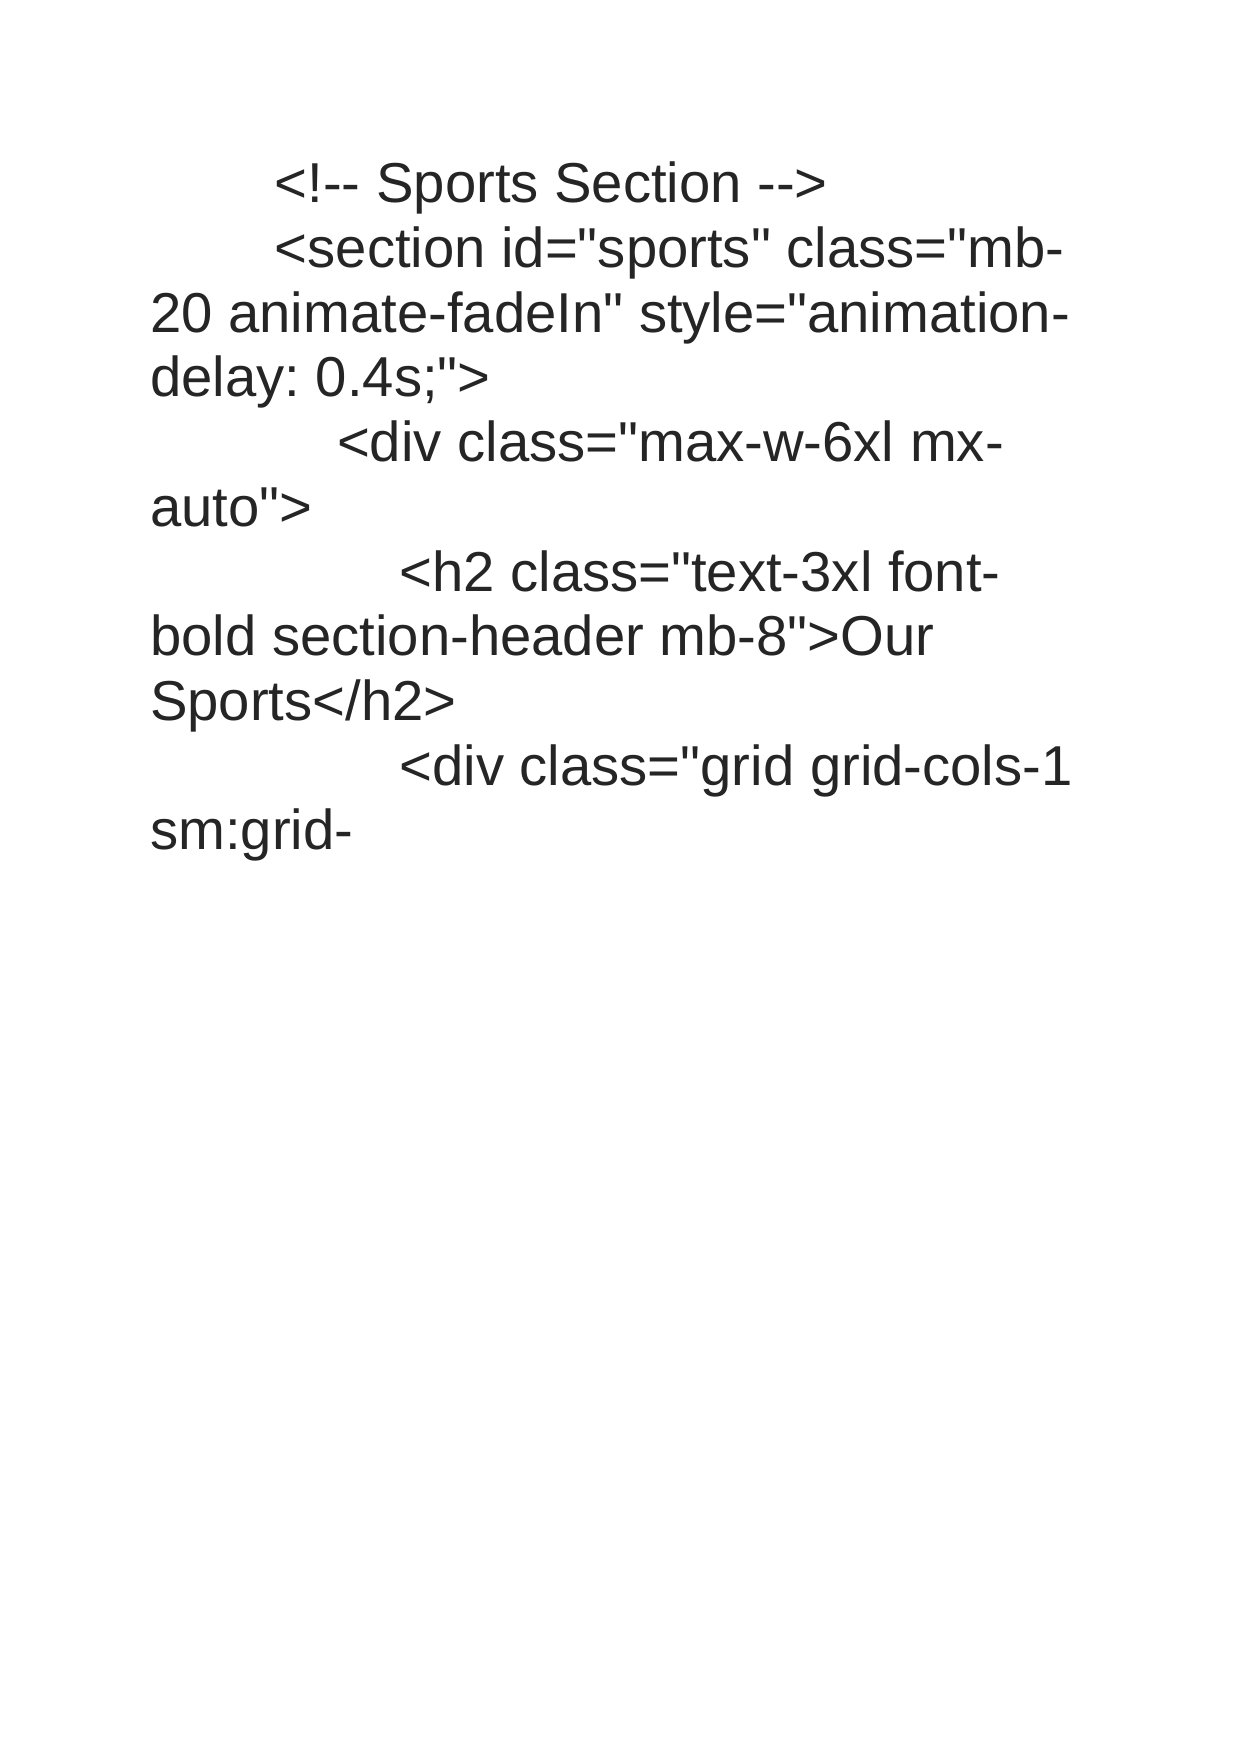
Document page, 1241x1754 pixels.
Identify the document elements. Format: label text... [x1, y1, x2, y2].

text <h2 class="text-3xl font-bold section-header mb-8">Our Sports</h2> [150, 538, 1090, 732]
text <div class="max-w-6xl mx-auto"> [150, 409, 1090, 538]
text <div class="grid grid-cols-1 sm:grid- [150, 732, 1090, 862]
text <!-- Sports Section --> [150, 150, 1090, 215]
text <section id="sports" class="mb-20 animate-fadeIn" style="animation-delay: 0.4s;"> [150, 215, 1090, 409]
